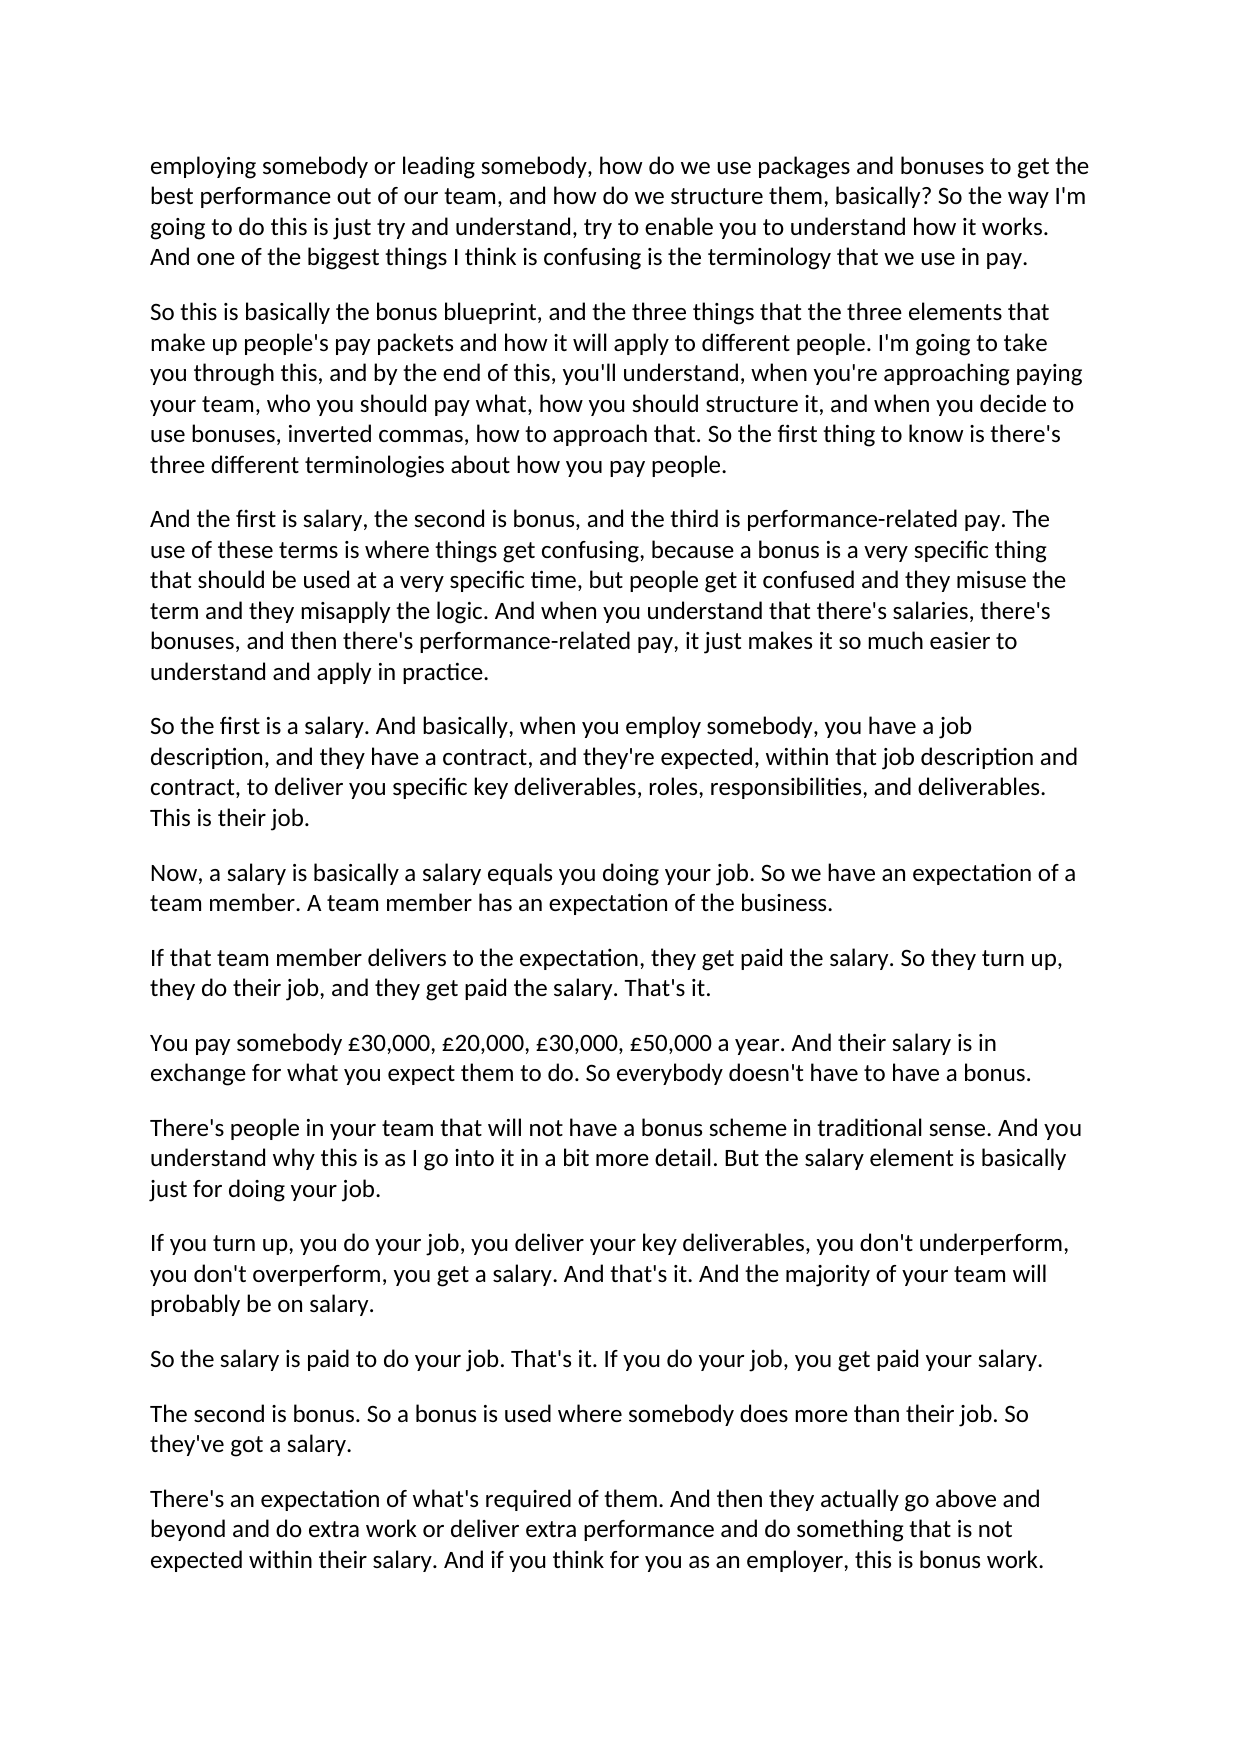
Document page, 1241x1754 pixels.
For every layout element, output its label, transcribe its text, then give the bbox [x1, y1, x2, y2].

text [150, 150, 1090, 272]
text So the first is a salary. And basically, when you employ somebody, you have a job description, and they have a contract, and they're expected, within that job description and contract, to deliver you specific key deliverables, roles, responsibilities, and deliverables. This is their job. [150, 711, 1090, 833]
text So this is basically the bonus blueprint, and the three things that the three elements that make up people's pay packets and how it will apply to different people. I'm going to take you through this, and by the end of this, you'll understand, when you're approaching paying your team, who you should pay what, how you should structure it, and when you decide to use bonuses, inverted commas, how to approach that. So the first thing to know is there's three different terminologies about how you pay people. [150, 296, 1090, 479]
text If you turn up, you do your job, you deliver your key deliverables, you don't underperform, you don't overperform, you get a salary. And that's it. And the majority of your team will probably be on salary. [150, 1228, 1090, 1319]
text There's an expectation of what's required of them. And then they actually go above and beyond and do extra work or deliver extra performance and do something that is not expected within their salary. And if you think for you as an employer, this is bonus work. [150, 1483, 1090, 1574]
text And the first is salary, the second is bonus, and the third is performance-related pay. The use of these terms is where things get confusing, because a bonus is a very specific thing that should be used at a very specific time, but people get it confused and they misuse the term and they misapply the logic. And when you understand that there's salaries, there's bonuses, and then there's performance-related pay, it just makes it so much easier to understand and apply in practice. [150, 503, 1090, 686]
text You pay somebody £30,000, £20,000, £30,000, £50,000 a year. And their salary is in exchange for what you expect them to do. So everybody doesn't have to have a bonus. [150, 1027, 1090, 1088]
text If that team member delivers to the expectation, they get paid the salary. So they turn up, they do their job, and they get paid the salary. That's it. [150, 942, 1090, 1003]
text So the salary is paid to do your job. That's it. If you do your job, you get paid your salary. [150, 1343, 1090, 1374]
text The second is bonus. So a bonus is used where somebody does more than their job. So they've got a salary. [150, 1398, 1090, 1459]
text Now, a salary is basically a salary equals you doing your job. So we have an expectation of a team member. A team member has an expectation of the business. [150, 857, 1090, 918]
text There's people in your team that will not have a bonus scheme in traditional sense. And you understand why this is as I go into it in a bit more detail. But the salary element is basically just for doing your job. [150, 1112, 1090, 1203]
